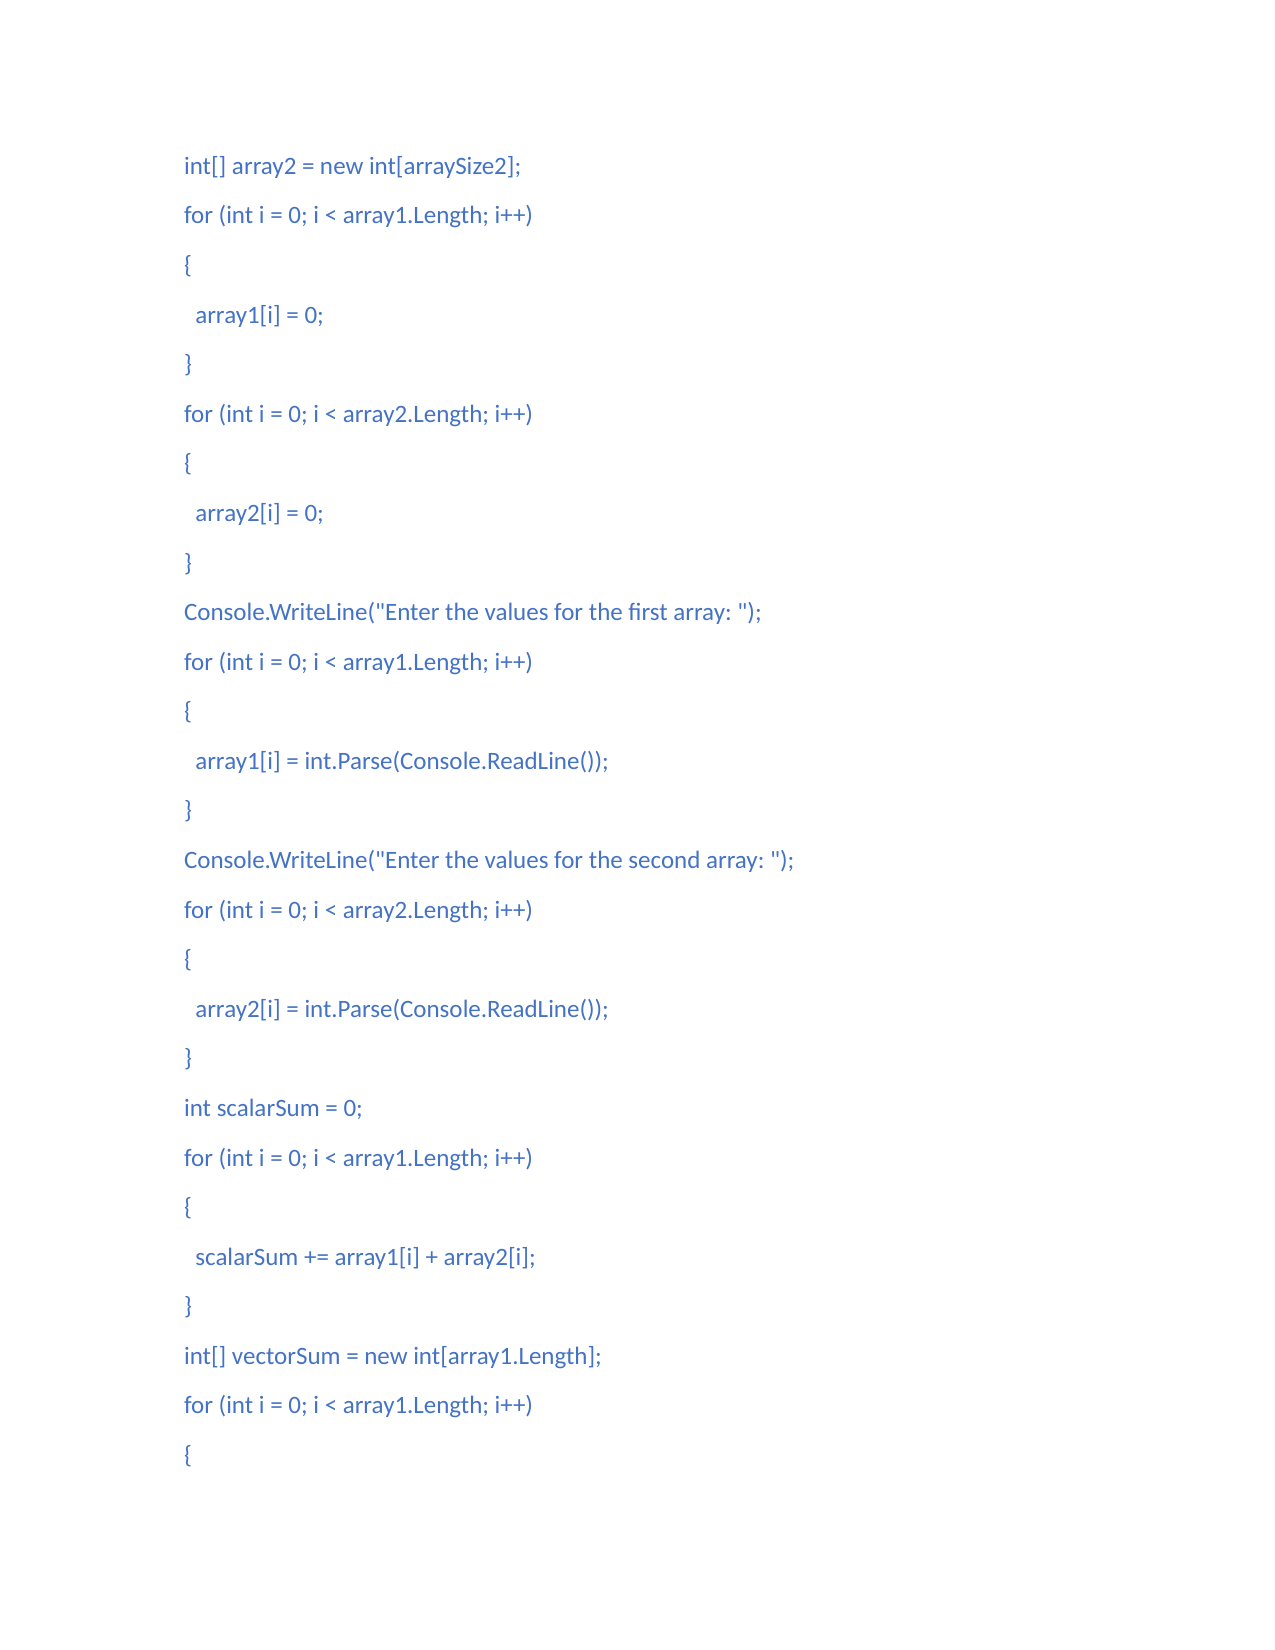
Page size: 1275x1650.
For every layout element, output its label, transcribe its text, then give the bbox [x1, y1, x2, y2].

text } [150, 348, 1125, 379]
text Console.WriteLine("Enter the values for the first array: "); [150, 596, 1125, 627]
text for (int i = 0; i < array1.Length; i++) [150, 199, 1125, 230]
text for (int i = 0; i < array1.Length; i++) [150, 1142, 1125, 1172]
text { [150, 1439, 1125, 1470]
text for (int i = 0; i < array1.Length; i++) [150, 1389, 1125, 1420]
text array2[i] = int.Parse(Console.ReadLine()); [150, 993, 1125, 1023]
text { [150, 943, 1125, 974]
text Console.WriteLine("Enter the values for the second array: "); [150, 844, 1125, 875]
text { [150, 1191, 1125, 1222]
text for (int i = 0; i < array2.Length; i++) [150, 894, 1125, 924]
text int[] array2 = new int[arraySize2]; [150, 150, 1125, 181]
text scalarSum += array1[i] + array2[i]; [150, 1241, 1125, 1271]
text array1[i] = int.Parse(Console.ReadLine()); [150, 745, 1125, 776]
text array1[i] = 0; [150, 299, 1125, 329]
text { [150, 695, 1125, 726]
text { [150, 249, 1125, 280]
text array2[i] = 0; [150, 497, 1125, 528]
text int[] vectorSum = new int[array1.Length]; [150, 1340, 1125, 1371]
text for (int i = 0; i < array1.Length; i++) [150, 646, 1125, 676]
text { [150, 447, 1125, 478]
text } [150, 1290, 1125, 1321]
text } [150, 547, 1125, 577]
text for (int i = 0; i < array2.Length; i++) [150, 398, 1125, 428]
text int scalarSum = 0; [150, 1092, 1125, 1123]
text } [150, 794, 1125, 825]
text } [150, 1042, 1125, 1073]
